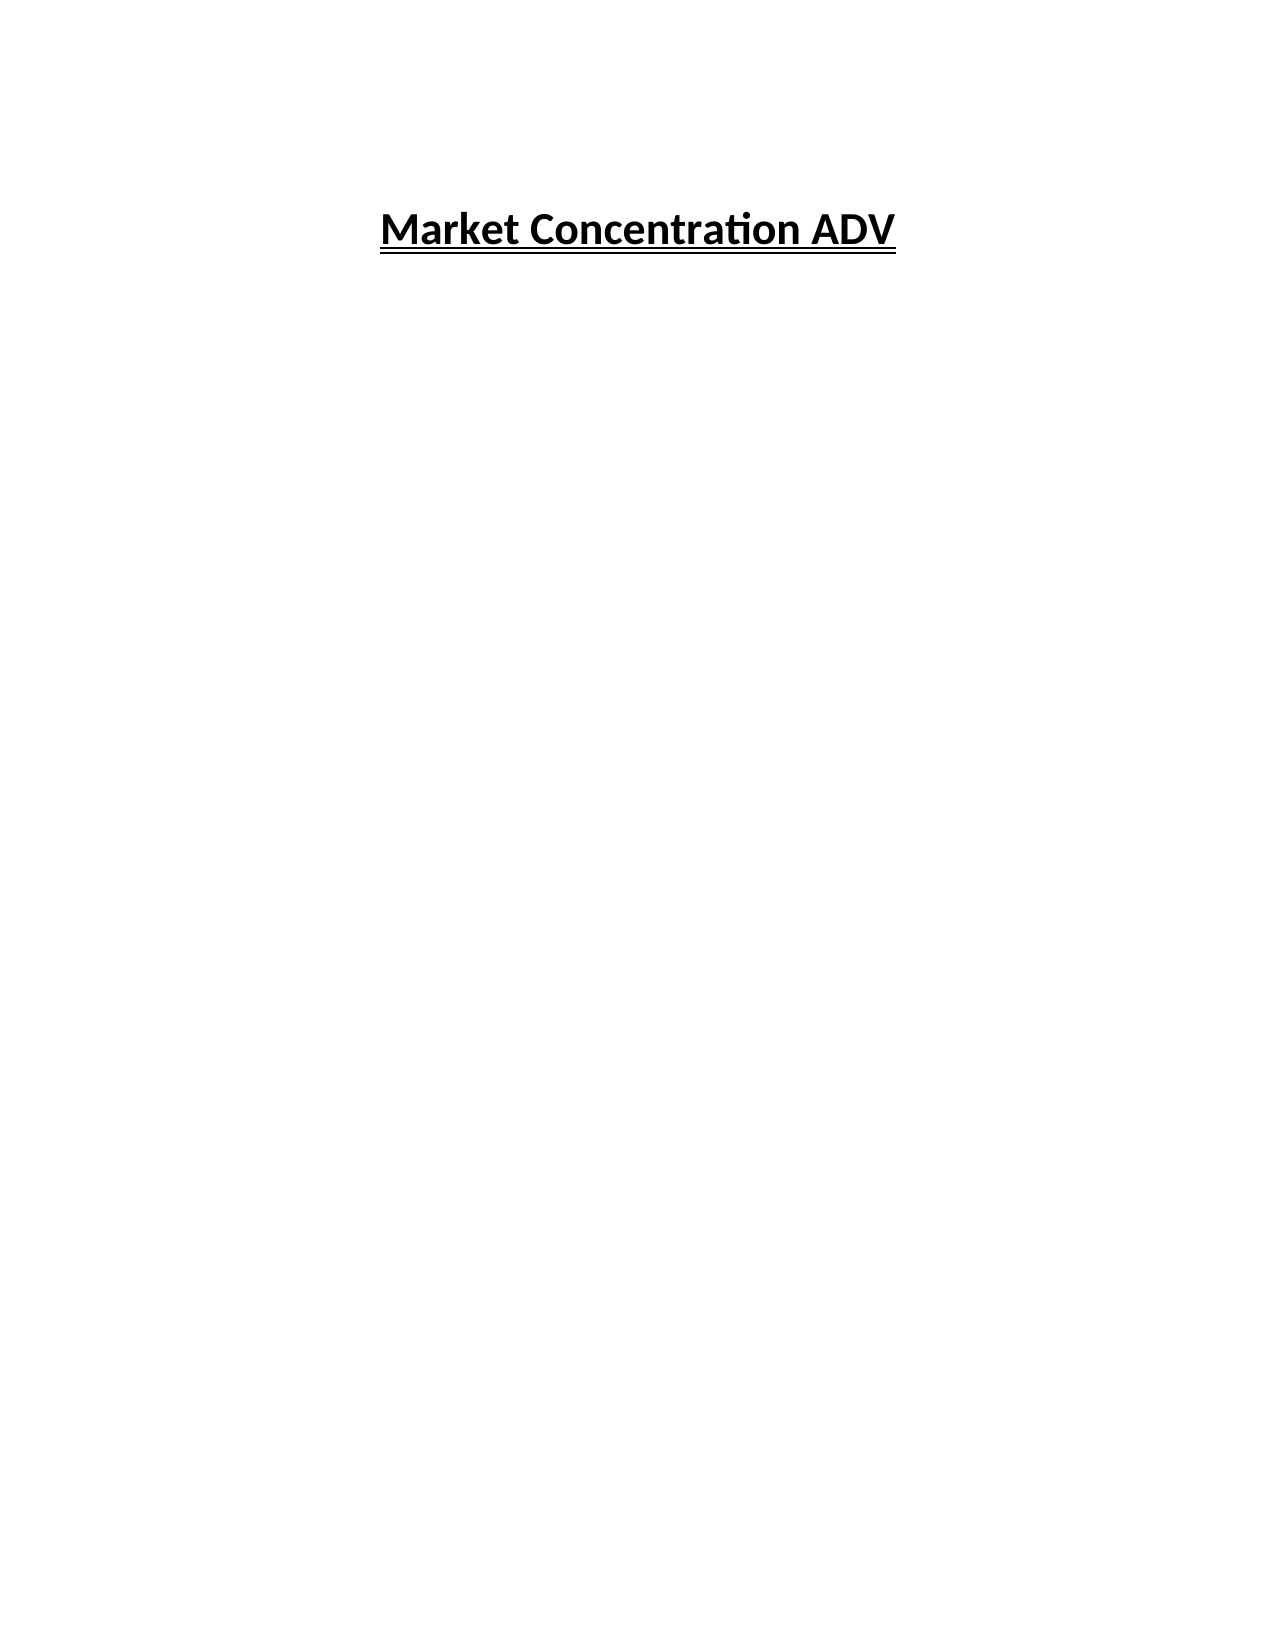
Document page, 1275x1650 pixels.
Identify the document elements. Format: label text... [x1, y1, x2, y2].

subtitle Market Concentration ADV [150, 200, 1125, 256]
